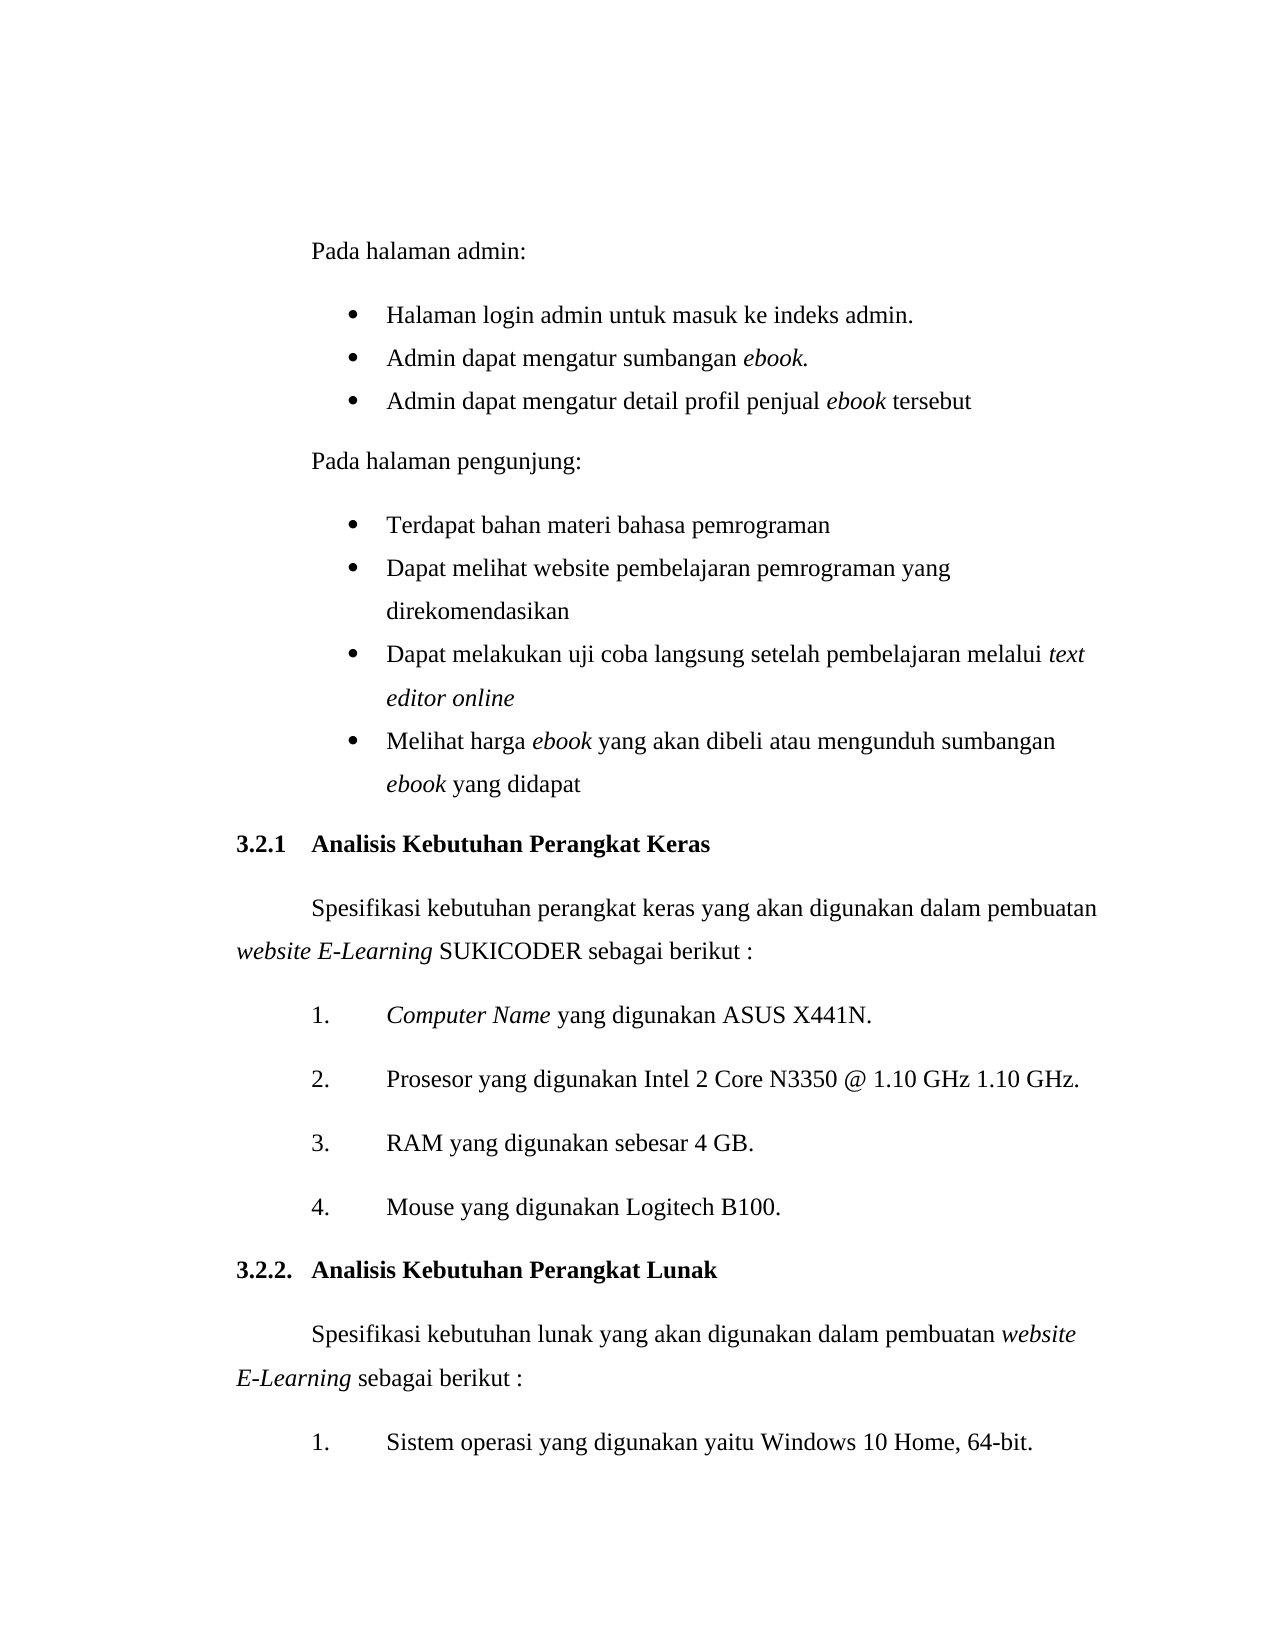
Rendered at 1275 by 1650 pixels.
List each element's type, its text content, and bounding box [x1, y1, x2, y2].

text 1. Computer Name yang digunakan ASUS X441N. [236, 1000, 1098, 1028]
text 3. RAM yang digunakan sebesar 4 GB. [236, 1128, 1098, 1156]
text 2. Prosesor yang digunakan Intel 2 Core N3350 @ 1.10 GHz 1.10 GHz. [236, 1064, 1098, 1092]
list Dapat melihat website pembelajaran pemrograman yang direkomendasikan [349, 553, 1098, 625]
text Pada halaman admin: [236, 236, 1098, 265]
list Admin dapat mengatur sumbangan ebook. [349, 343, 1098, 372]
list Terdapat bahan materi bahasa pemrograman [349, 510, 1098, 539]
list Dapat melakukan uji coba langsung setelah pembelajaran melalui text editor online [349, 639, 1098, 711]
text Spesifikasi kebutuhan lunak yang akan digunakan dalam pembuatan website E-Learning sebagai berikut : [236, 1319, 1098, 1391]
text 1. Sistem operasi yang digunakan yaitu Windows 10 Home, 64-bit. [236, 1427, 1098, 1455]
text 3.2.2. Analisis Kebutuhan Perangkat Lunak [236, 1256, 1098, 1284]
list Melihat harga ebook yang akan dibeli atau mengunduh sumbangan ebook yang didapat [349, 726, 1098, 798]
text Pada halaman pengunjung: [311, 446, 1098, 475]
text 3.2.1 Analisis Kebutuhan Perangkat Keras [236, 829, 1098, 857]
text Spesifikasi kebutuhan perangkat keras yang akan digunakan dalam pembuatan website E-Learning SUKICODER sebagai berikut : [236, 893, 1098, 964]
list Halaman login admin untuk masuk ke indeks admin. [349, 300, 1098, 329]
list Admin dapat mengatur detail profil penjual ebook tersebut [349, 386, 1098, 415]
text 4. Mouse yang digunakan Logitech B100. [236, 1192, 1098, 1220]
